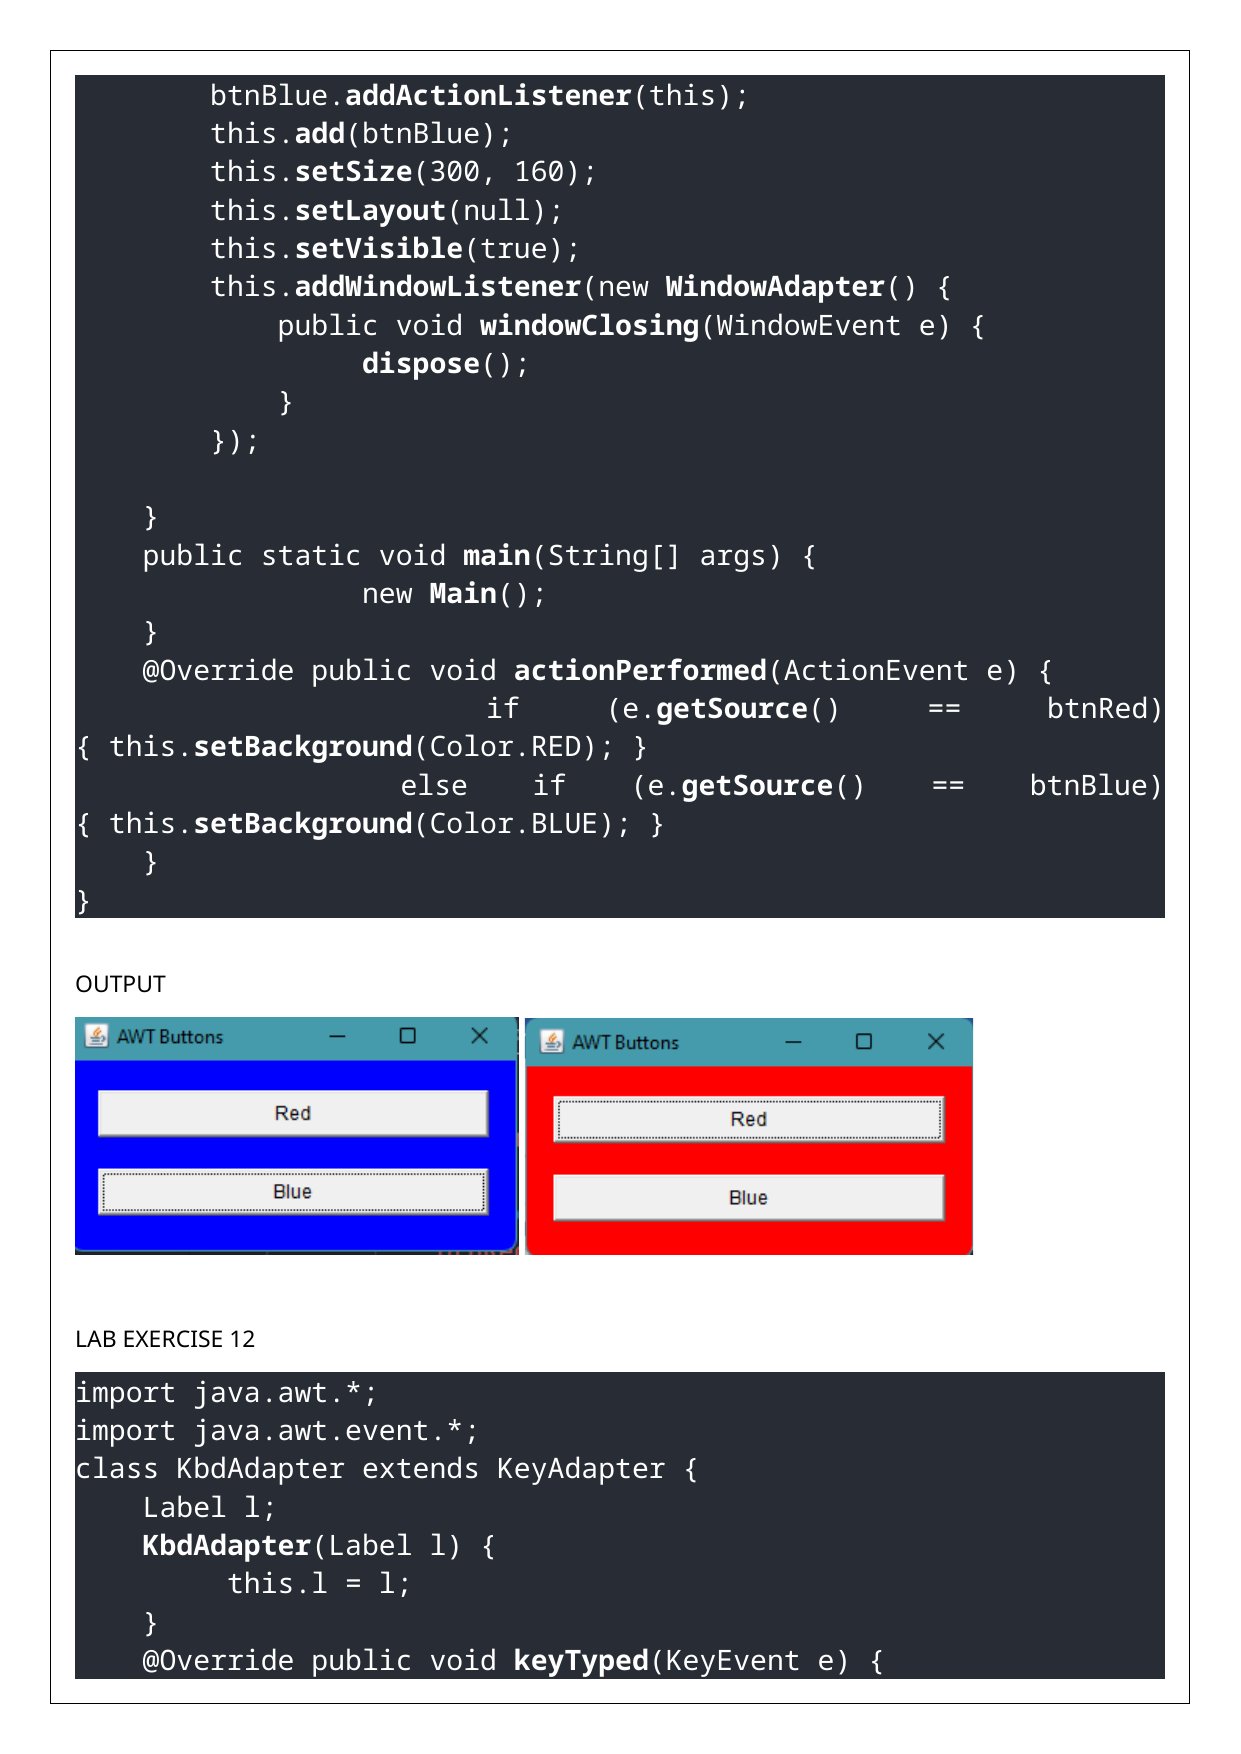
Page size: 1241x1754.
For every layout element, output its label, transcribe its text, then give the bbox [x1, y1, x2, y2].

text @Override public void keyTyped(KeyEvent e) { [75, 1640, 1165, 1679]
text this.addWindowListener(new WindowAdapter() { [75, 267, 1165, 305]
text import java.awt.*; [75, 1372, 1165, 1410]
text this.setSize(300, 160); [75, 152, 1165, 190]
text class KbdAdapter extends KeyAdapter { [75, 1449, 1165, 1487]
text @Override public void actionPerformed(ActionEvent e) { [75, 650, 1165, 688]
text import java.awt.event.*; [75, 1410, 1165, 1449]
text if (e.getSource() == btnRed) { this.setBackground(Color.RED); } [75, 688, 1165, 765]
text Label l; [75, 1487, 1165, 1525]
text } [75, 1602, 1165, 1640]
text this.add(btnBlue); [75, 113, 1165, 152]
text } [75, 497, 1165, 535]
text new Main(); [75, 573, 1165, 612]
text public static void main(String[] args) { [75, 535, 1165, 573]
text } [75, 842, 1165, 880]
text this.l = l; [75, 1564, 1165, 1602]
text else if (e.getSource() == btnBlue) { this.setBackground(Color.BLUE); } [75, 765, 1165, 842]
picture [524, 1018, 974, 1255]
text } [75, 612, 1165, 650]
text OUTPUT [75, 968, 1165, 999]
text } [75, 880, 1165, 918]
text KbdAdapter(Label l) { [75, 1525, 1165, 1564]
text }); [75, 420, 1165, 458]
text dispose(); [75, 343, 1165, 382]
text public void windowClosing(WindowEvent e) { [75, 305, 1165, 343]
text this.setVisible(true); [75, 228, 1165, 267]
text this.setLayout(null); [75, 190, 1165, 228]
text LAB EXERCISE 12 [75, 1322, 1165, 1354]
picture [75, 1017, 519, 1255]
text btnBlue.addActionListener(this); [75, 75, 1165, 113]
text } [75, 382, 1165, 420]
